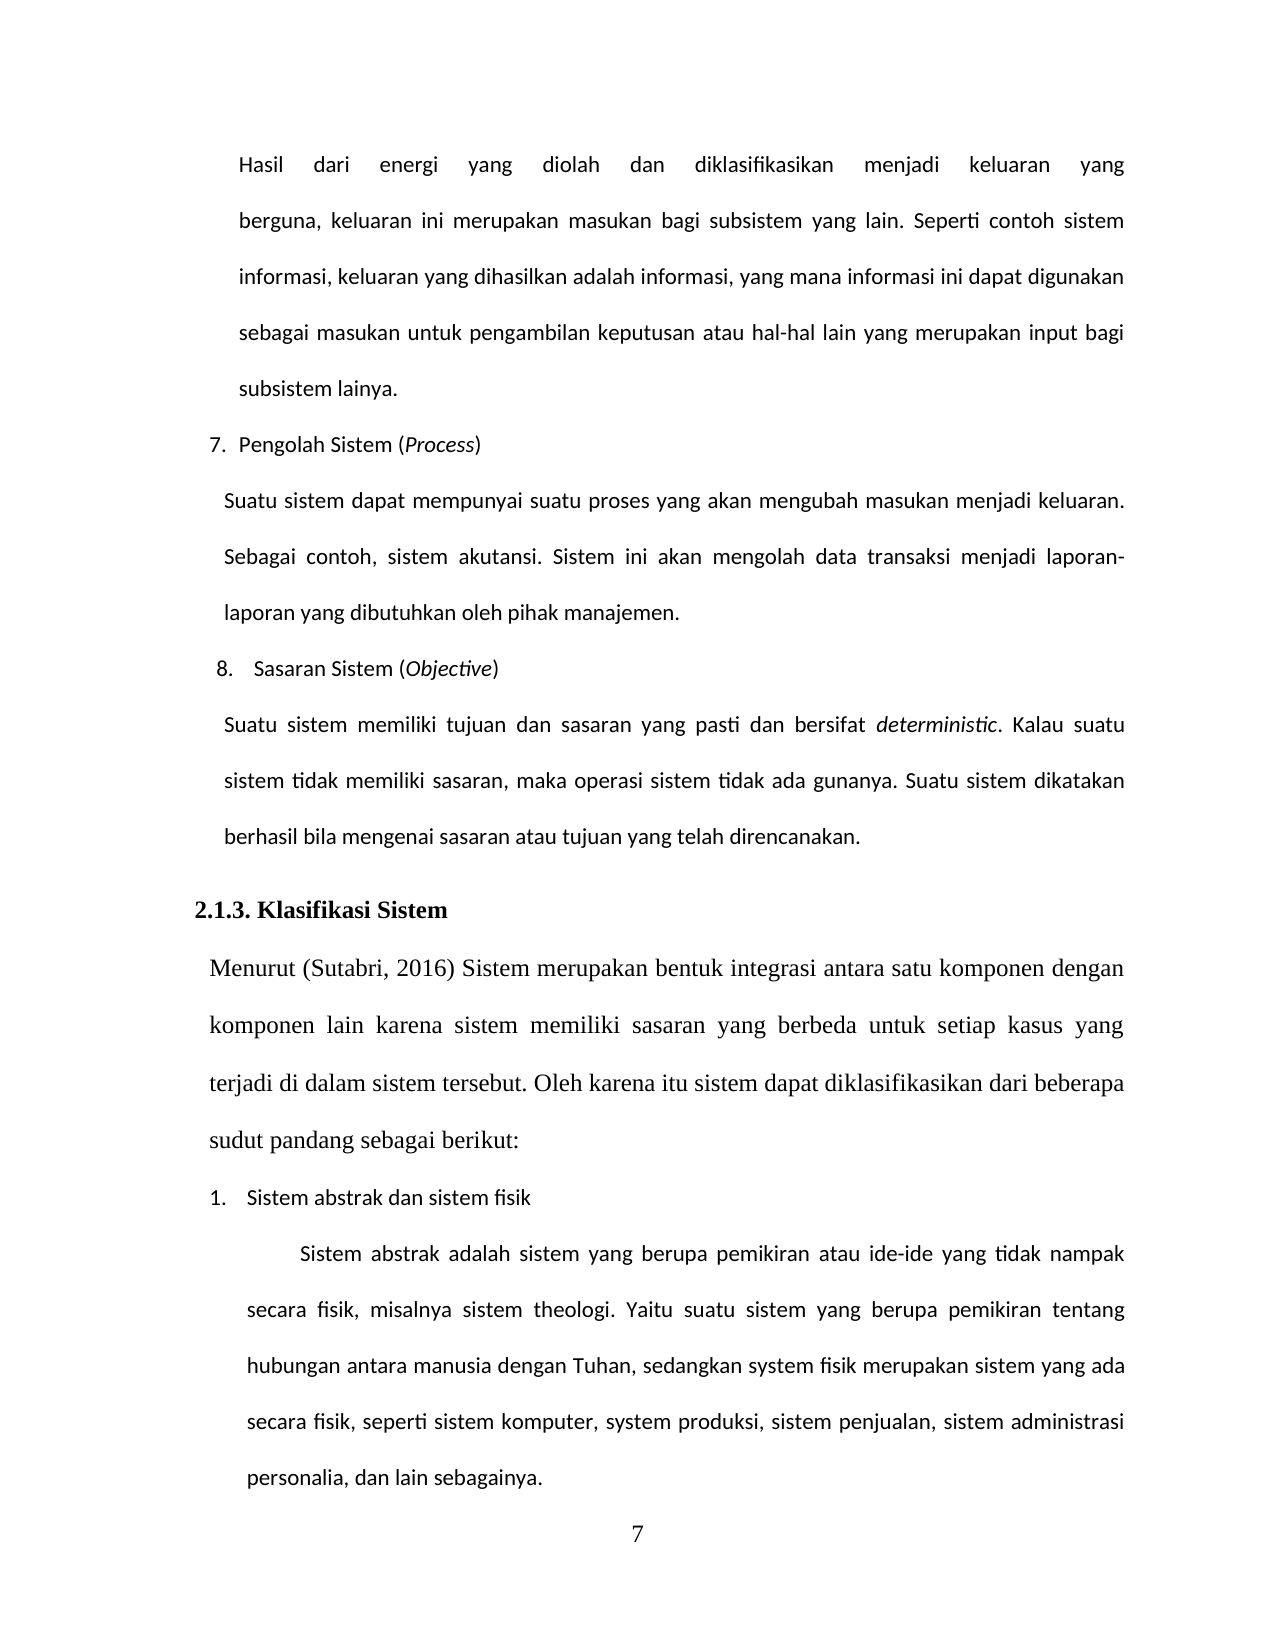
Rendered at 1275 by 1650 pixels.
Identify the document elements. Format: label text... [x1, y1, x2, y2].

list Pengolah Sistem (Process) [209, 430, 1125, 458]
list Sasaran Sistem (Objective) [216, 654, 1125, 682]
list Sistem abstrak adalah sistem yang berupa pemikiran atau ide-ide yang tidak nampak secara fisik, misalnya sistem theologi. Yaitu suatu sistem yang berupa pemikiran tentang hubungan antara manusia dengan Tuhan, sedangkan system fisik merupakan sistem yang ada secara fisik, seperti sistem komputer, system produksi, sistem penjualan, sistem administrasi personalia, dan lain sebagainya. [247, 1239, 1125, 1491]
list Sistem abstrak dan sistem fisik [209, 1183, 1125, 1211]
list Suatu sistem dapat mempunyai suatu proses yang akan mengubah masukan menjadi keluaran. Sebagai contoh, sistem akutansi. Sistem ini akan mengolah data transaksi menjadi laporan-laporan yang dibutuhkan oleh pihak manajemen. [224, 486, 1125, 626]
text Menurut (Sutabri, 2016) Sistem merupakan bentuk integrasi antara satu komponen dengan komponen lain karena sistem memiliki sasaran yang berbeda untuk setiap kasus yang terjadi di dalam sistem tersebut. Oleh karena itu sistem dapat diklasifikasikan dari beberapa sudut pandang sebagai berikut: [209, 953, 1125, 1154]
text 2.1.3. Klasifikasi Sistem [194, 895, 1125, 924]
list Hasil dari energi yang diolah dan diklasifikasikan menjadi keluaran yang berguna, keluaran ini merupakan masukan bagi subsistem yang lain. Seperti contoh sistem informasi, keluaran yang dihasilkan adalah informasi, yang mana informasi ini dapat digunakan sebagai masukan untuk pengambilan keputusan atau hal-hal lain yang merupakan input bagi subsistem lainya. [239, 150, 1125, 402]
list Suatu sistem memiliki tujuan dan sasaran yang pasti dan bersifat deterministic. Kalau suatu sistem tidak memiliki sasaran, maka operasi sistem tidak ada gunanya. Suatu sistem dikatakan berhasil bila mengenai sasaran atau tujuan yang telah direncanakan. [224, 710, 1125, 851]
